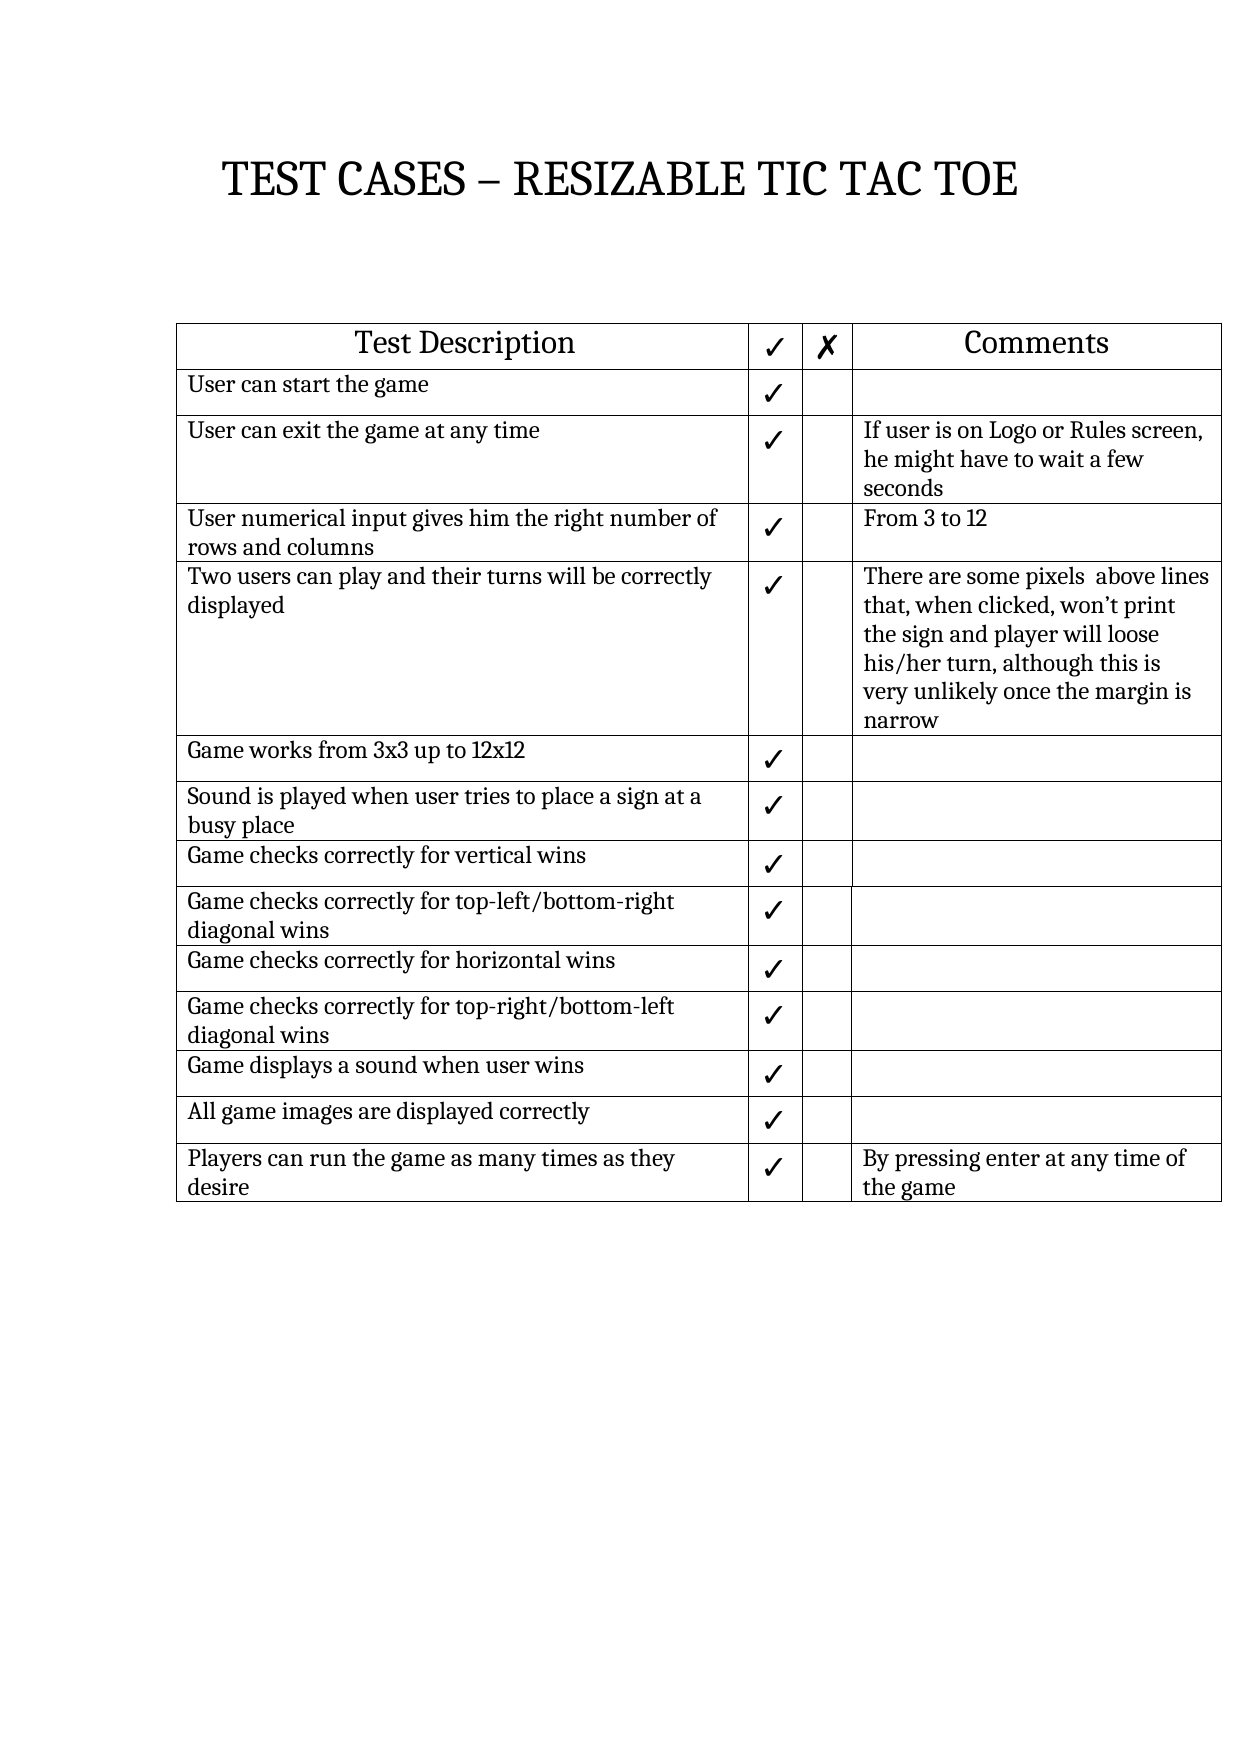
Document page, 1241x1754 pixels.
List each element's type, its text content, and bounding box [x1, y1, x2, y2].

table_cell There are some pixels above lines that, when clicked, won’t print the sign and player will loose his/her turn, although this is very unlikely once the margin is narrow [853, 562, 1221, 735]
table_cell If user is on Logo or Rules screen, he might have to wait a few seconds [853, 416, 1221, 503]
table_cell ✓ [749, 504, 802, 561]
table_cell By pressing enter at any time of the game [852, 1144, 1221, 1201]
table_cell ✓ [749, 416, 802, 503]
table_cell Game works from 3x3 up to 12x12 [177, 736, 748, 781]
table_cell User numerical input gives him the right number of rows and columns [177, 504, 748, 561]
table_cell [803, 782, 852, 840]
table_cell ✓ [749, 1097, 802, 1143]
table_cell Game checks correctly for top-right/bottom-left diagonal wins [177, 992, 748, 1050]
table_cell Game checks correctly for horizontal wins [177, 946, 748, 991]
table_cell [853, 370, 1221, 415]
table_cell ✓ [749, 887, 802, 945]
table_cell [803, 841, 852, 886]
table_cell ✓ [749, 782, 802, 840]
table_cell ✓ [749, 370, 802, 415]
table_cell [853, 841, 1221, 886]
table_cell [852, 887, 1221, 945]
table_cell [803, 370, 852, 415]
table_cell [852, 946, 1221, 991]
table_cell Game displays a sound when user wins [177, 1051, 748, 1096]
table_cell ✓ [749, 992, 802, 1050]
table_cell ✓ [749, 946, 802, 991]
table_header ✗ [803, 324, 852, 369]
table_cell User can start the game [177, 370, 748, 415]
table_header Comments [853, 324, 1221, 369]
table_cell Players can run the game as many times as they desire [177, 1144, 748, 1201]
table_cell [803, 992, 851, 1050]
table_cell From 3 to 12 [853, 504, 1221, 561]
table_cell User can exit the game at any time [177, 416, 748, 503]
table_cell [852, 992, 1221, 1050]
table_cell [852, 1051, 1221, 1096]
table_cell Game checks correctly for top-left/bottom-right diagonal wins [177, 887, 748, 945]
table_cell ✓ [749, 1144, 802, 1201]
table_cell [803, 946, 851, 991]
table_cell [853, 782, 1221, 840]
table_cell Two users can play and their turns will be correctly displayed [177, 562, 748, 735]
table_cell Game checks correctly for vertical wins [177, 841, 748, 886]
table_cell [803, 504, 852, 561]
table_cell ✓ [749, 841, 802, 886]
table_cell [803, 1051, 851, 1096]
text TEST CASES – RESIZABLE TIC TAC TOE [187, 150, 1053, 207]
table_cell [803, 416, 852, 503]
table_cell [803, 736, 852, 781]
table_cell [853, 736, 1221, 781]
table_cell ✓ [749, 736, 802, 781]
table_cell All game images are displayed correctly [177, 1097, 748, 1143]
table_header ✓ [749, 324, 802, 369]
table_header Test Description [177, 324, 748, 369]
table_cell Sound is played when user tries to place a sign at a busy place [177, 782, 748, 840]
table_cell [803, 1144, 851, 1201]
table_cell ✓ [749, 1051, 802, 1096]
table_cell [803, 562, 852, 735]
table_cell [803, 887, 851, 945]
table_cell [803, 1097, 851, 1143]
table_cell [852, 1097, 1221, 1143]
table_cell ✓ [749, 562, 802, 735]
